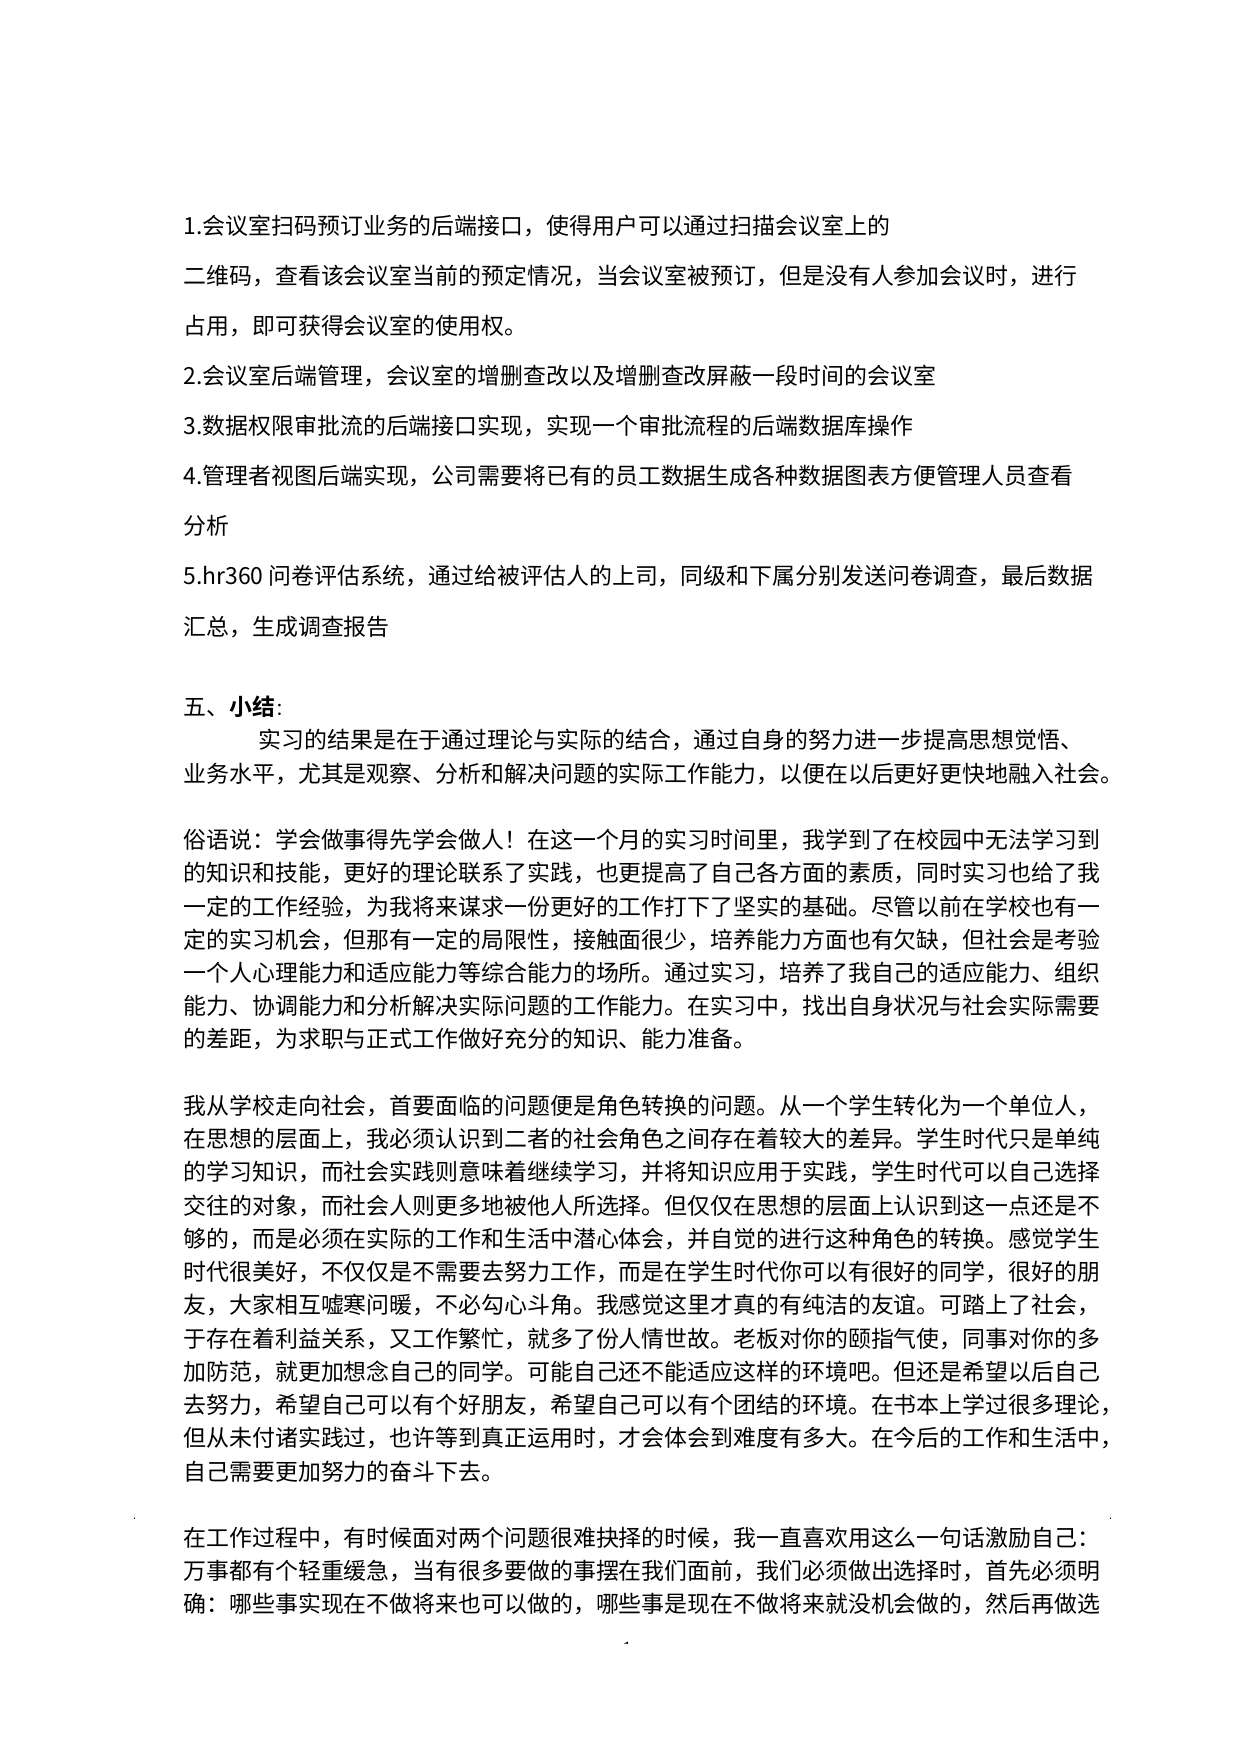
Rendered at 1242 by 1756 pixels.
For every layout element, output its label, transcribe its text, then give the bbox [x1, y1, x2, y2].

text 5.hr360问卷评估系统，通过给被评估人的上司，同级和下属分别发送问卷调查，最后数据 [146, 558, 1112, 591]
text 3.数据权限审批流的后端接口实现，实现一个审批流程的后端数据库操作 [146, 408, 1112, 441]
text 五、小结： [108, 689, 1112, 722]
text 分析 [146, 508, 1112, 541]
text 占用，即可获得会议室的使用权。 [183, 308, 1112, 341]
text 二维码，查看该会议室当前的预定情况，当会议室被预订，但是没有人参加会议时，进行 [183, 258, 1112, 291]
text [183, 1520, 1112, 1619]
text 汇总，生成调查报告 [146, 608, 1112, 642]
text 俗语说：学会做事得先学会做人！在这一个月的实习时间里，我学到了在校园中无法学习到的知识和技能，更好的理论联系了实践，也更提高了自己各方面的素质，同时实习也给了我一定的工作经验，为我将来谋求一份更好的工作打下了坚实的基础。尽管以前在学校也有一定的实习机会，但那有一定的局限性，接触面很少，培养能力方面也有欠缺，但社会是考验一个人心理能力和适应能力等综合能力的场所。通过实习，培养了我自己的适应能力、组织能力、协调能力和分析解决实际问题的工作能力。在实习中，找出自身状况与社会实际需要的差距，为求职与正式工作做好充分的知识、能力准备。 [183, 822, 1105, 1054]
text 实习的结果是在于通过理论与实际的结合，通过自身的努力进一步提高思想觉悟、业务水平，尤其是观察、分析和解决问题的实际工作能力，以便在以后更好更快地融入社会。 [183, 722, 1104, 789]
text 2.会议室后端管理，会议室的增删查改以及增删查改屏蔽一段时间的会议室 [146, 358, 1112, 391]
text 我从学校走向社会，首要面临的问题便是角色转换的问题。从一个学生转化为一个单位人，在思想的层面上，我必须认识到二者的社会角色之间存在着较大的差异。学生时代只是单纯的学习知识，而社会实践则意味着继续学习，并将知识应用于实践，学生时代可以自己选择交往的对象，而社会人则更多地被他人所选择。但仅仅在思想的层面上认识到这一点还是不够的，而是必须在实际的工作和生活中潜心体会，并自觉的进行这种角色的转换。感觉学生时代很美好，不仅仅是不需要去努力工作，而是在学生时代你可以有很好的同学，很好的朋友，大家相互嘘寒问暖，不必勾心斗角。我感觉这里才真的有纯洁的友谊。可踏上了社会，于存在着利益关系，又工作繁忙，就多了份人情世故。老板对你的颐指气使，同事对你的多加防范，就更加想念自己的同学。可能自己还不能适应这样的环境吧。但还是希望以后自己去努力，希望自己可以有个好朋友，希望自己可以有个团结的环境。在书本上学过很多理论，但从未付诸实践过，也许等到真正运用时，才会体会到难度有多大。在今后的工作和生活中，自己需要更加努力的奋斗下去。 [183, 1088, 1106, 1487]
text 1.会议室扫码预订业务的后端接口，使得用户可以通过扫描会议室上的 [108, 207, 1112, 241]
text 4.管理者视图后端实现，公司需要将已有的员工数据生成各种数据图表方便管理人员查看 [146, 458, 1112, 491]
